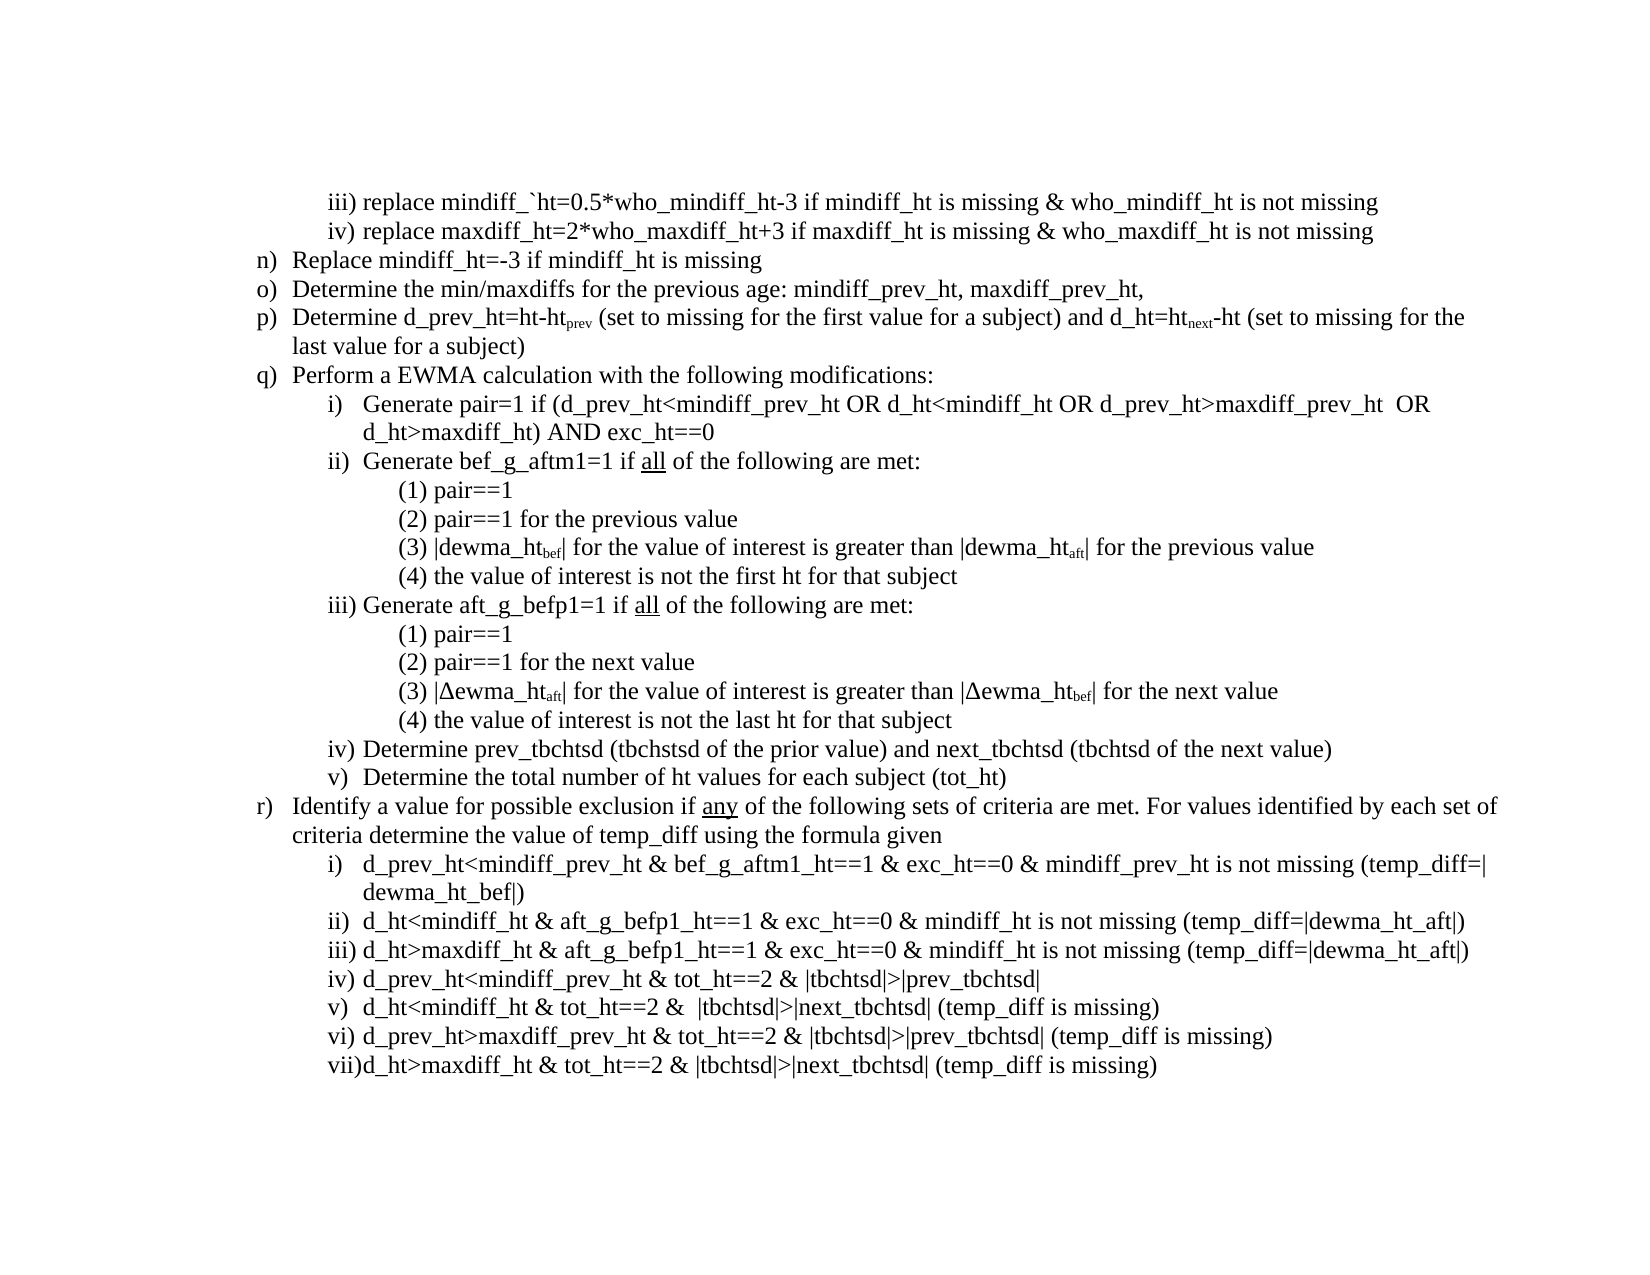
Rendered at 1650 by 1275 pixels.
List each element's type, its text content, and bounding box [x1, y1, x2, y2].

list d_ht>maxdiff_ht & aft_g_befp1_ht==1 & exc_ht==0 & mindiff_ht is not missing (temp_diff=|dewma_ht_aft|) [327, 935, 1500, 964]
list Generate bef_g_aftm1=1 if all of the following are met: [327, 446, 1500, 475]
list d_ht<mindiff_ht & aft_g_befp1_ht==1 & exc_ht==0 & mindiff_ht is not missing (temp_diff=|dewma_ht_aft|) [327, 906, 1500, 935]
list Generate aft_g_befp1=1 if all of the following are met: [327, 590, 1500, 619]
list pair==1 [398, 619, 1500, 647]
list Determine d_prev_ht=ht-htprev (set to missing for the first value for a subject) and d_ht=htnext-ht (set to missing for the last value for a subject) [256, 302, 1500, 360]
list pair==1 [398, 475, 1500, 504]
list Determine the min/maxdiffs for the previous age: mindiff_prev_ht, maxdiff_prev_ht, [256, 274, 1500, 302]
list Perform a EWMA calculation with the following modifications: [256, 360, 1500, 389]
list replace mindiff_`ht=0.5*who_mindiff_ht-3 if mindiff_ht is missing & who_mindiff_ht is not missing [327, 187, 1500, 216]
list d_ht<mindiff_ht & tot_ht==2 & |tbchtsd|>|next_tbchtsd| (temp_diff is missing) [327, 992, 1500, 1021]
list d_prev_ht>maxdiff_prev_ht & tot_ht==2 & |tbchtsd|>|prev_tbchtsd| (temp_diff is missing) [327, 1021, 1500, 1050]
list |Δewma_htaft| for the value of interest is greater than |Δewma_htbef| for the next value [398, 676, 1500, 705]
list pair==1 for the next value [398, 647, 1500, 676]
list Determine the total number of ht values for each subject (tot_ht) [327, 762, 1500, 791]
list |dewma_htbef| for the value of interest is greater than |dewma_htaft| for the previous value [398, 532, 1500, 561]
list replace maxdiff_ht=2*who_maxdiff_ht+3 if maxdiff_ht is missing & who_maxdiff_ht is not missing [327, 216, 1500, 245]
list d_ht>maxdiff_ht & tot_ht==2 & |tbchtsd|>|next_tbchtsd| (temp_diff is missing) [327, 1050, 1500, 1079]
list d_prev_ht<mindiff_prev_ht & tot_ht==2 & |tbchtsd|>|prev_tbchtsd| [327, 964, 1500, 992]
list Identify a value for possible exclusion if any of the following sets of criteria are met. For values identified by each set of criteria determine the value of temp_diff using the formula given [256, 791, 1500, 849]
list Generate pair=1 if (d_prev_ht<mindiff_prev_ht OR d_ht<mindiff_ht OR d_prev_ht>maxdiff_prev_ht OR d_ht>maxdiff_ht) AND exc_ht==0 [327, 389, 1500, 446]
list the value of interest is not the first ht for that subject [398, 561, 1500, 590]
list Determine prev_tbchtsd (tbchstsd of the prior value) and next_tbchtsd (tbchtsd of the next value) [327, 734, 1500, 762]
list Replace mindiff_ht=-3 if mindiff_ht is missing [256, 245, 1500, 274]
list pair==1 for the previous value [398, 504, 1500, 532]
list d_prev_ht<mindiff_prev_ht & bef_g_aftm1_ht==1 & exc_ht==0 & mindiff_prev_ht is not missing (temp_diff=|dewma_ht_bef|) [327, 849, 1500, 906]
list the value of interest is not the last ht for that subject [398, 705, 1500, 734]
